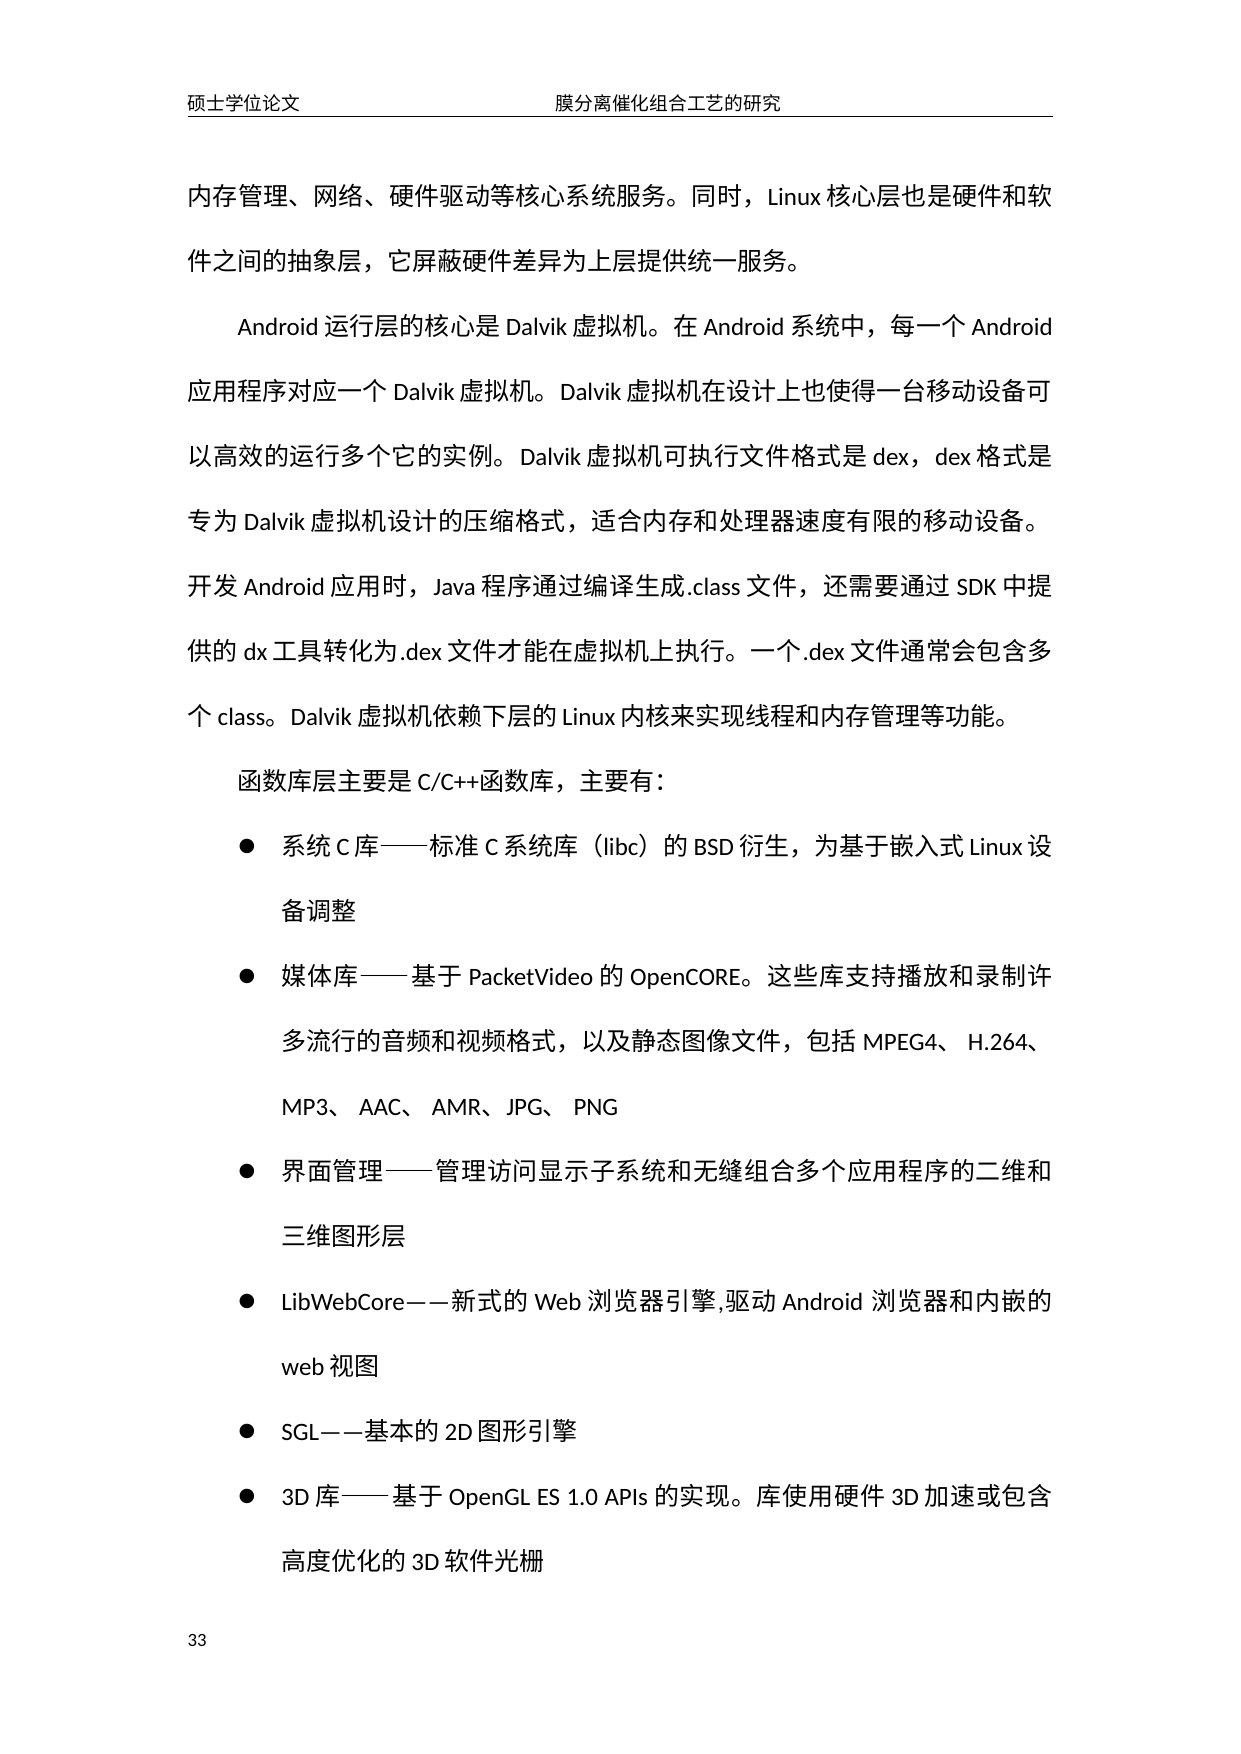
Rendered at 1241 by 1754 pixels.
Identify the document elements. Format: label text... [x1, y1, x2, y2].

list Linux核心层是Android的最底层。Andriod基于Linux2.6提供包括进程管理、内存管理、网络、硬件驱动等核心系统服务。同时，Linux核心层也是硬件和软件之间的抽象层，它屏蔽硬件差异为上层提供统一服务。 [187, 162, 1053, 292]
list 系统C库——标准C系统库（libc）的BSD衍生，为基于嵌入式Linux设备调整 [237, 812, 1053, 942]
list 3D库——基于OpenGL ES 1.0 APIs的实现。库使用硬件3D加速或包含高度优化的3D软件光栅 [237, 1462, 1053, 1592]
list Android运行层的核心是Dalvik虚拟机。在Android系统中，每一个Android应用程序对应一个Dalvik虚拟机。Dalvik虚拟机在设计上也使得一台移动设备可以高效的运行多个它的实例。Dalvik虚拟机可执行文件格式是dex，dex格式是专为Dalvik虚拟机设计的压缩格式，适合内存和处理器速度有限的移动设备。开发Android应用时，Java程序通过编译生成.class文件，还需要通过SDK中提供的dx工具转化为.dex文件才能在虚拟机上执行。一个.dex文件通常会包含多个class。Dalvik虚拟机依赖下层的Linux内核来实现线程和内存管理等功能。 [187, 292, 1053, 747]
list LibWebCore——新式的Web浏览器引擎,驱动Android 浏览器和内嵌的web视图 [237, 1267, 1053, 1397]
list SGL——基本的2D图形引擎 [237, 1397, 1053, 1462]
list 媒体库——基于PacketVideo的OpenCORE。这些库支持播放和录制许多流行的音频和视频格式，以及静态图像文件，包括MPEG4、 H.264、 MP3、 AAC、 AMR、JPG、 PNG [237, 942, 1053, 1137]
list 界面管理——管理访问显示子系统和无缝组合多个应用程序的二维和三维图形层 [237, 1137, 1053, 1267]
list 函数库层主要是C/C++函数库，主要有： [187, 747, 1053, 812]
